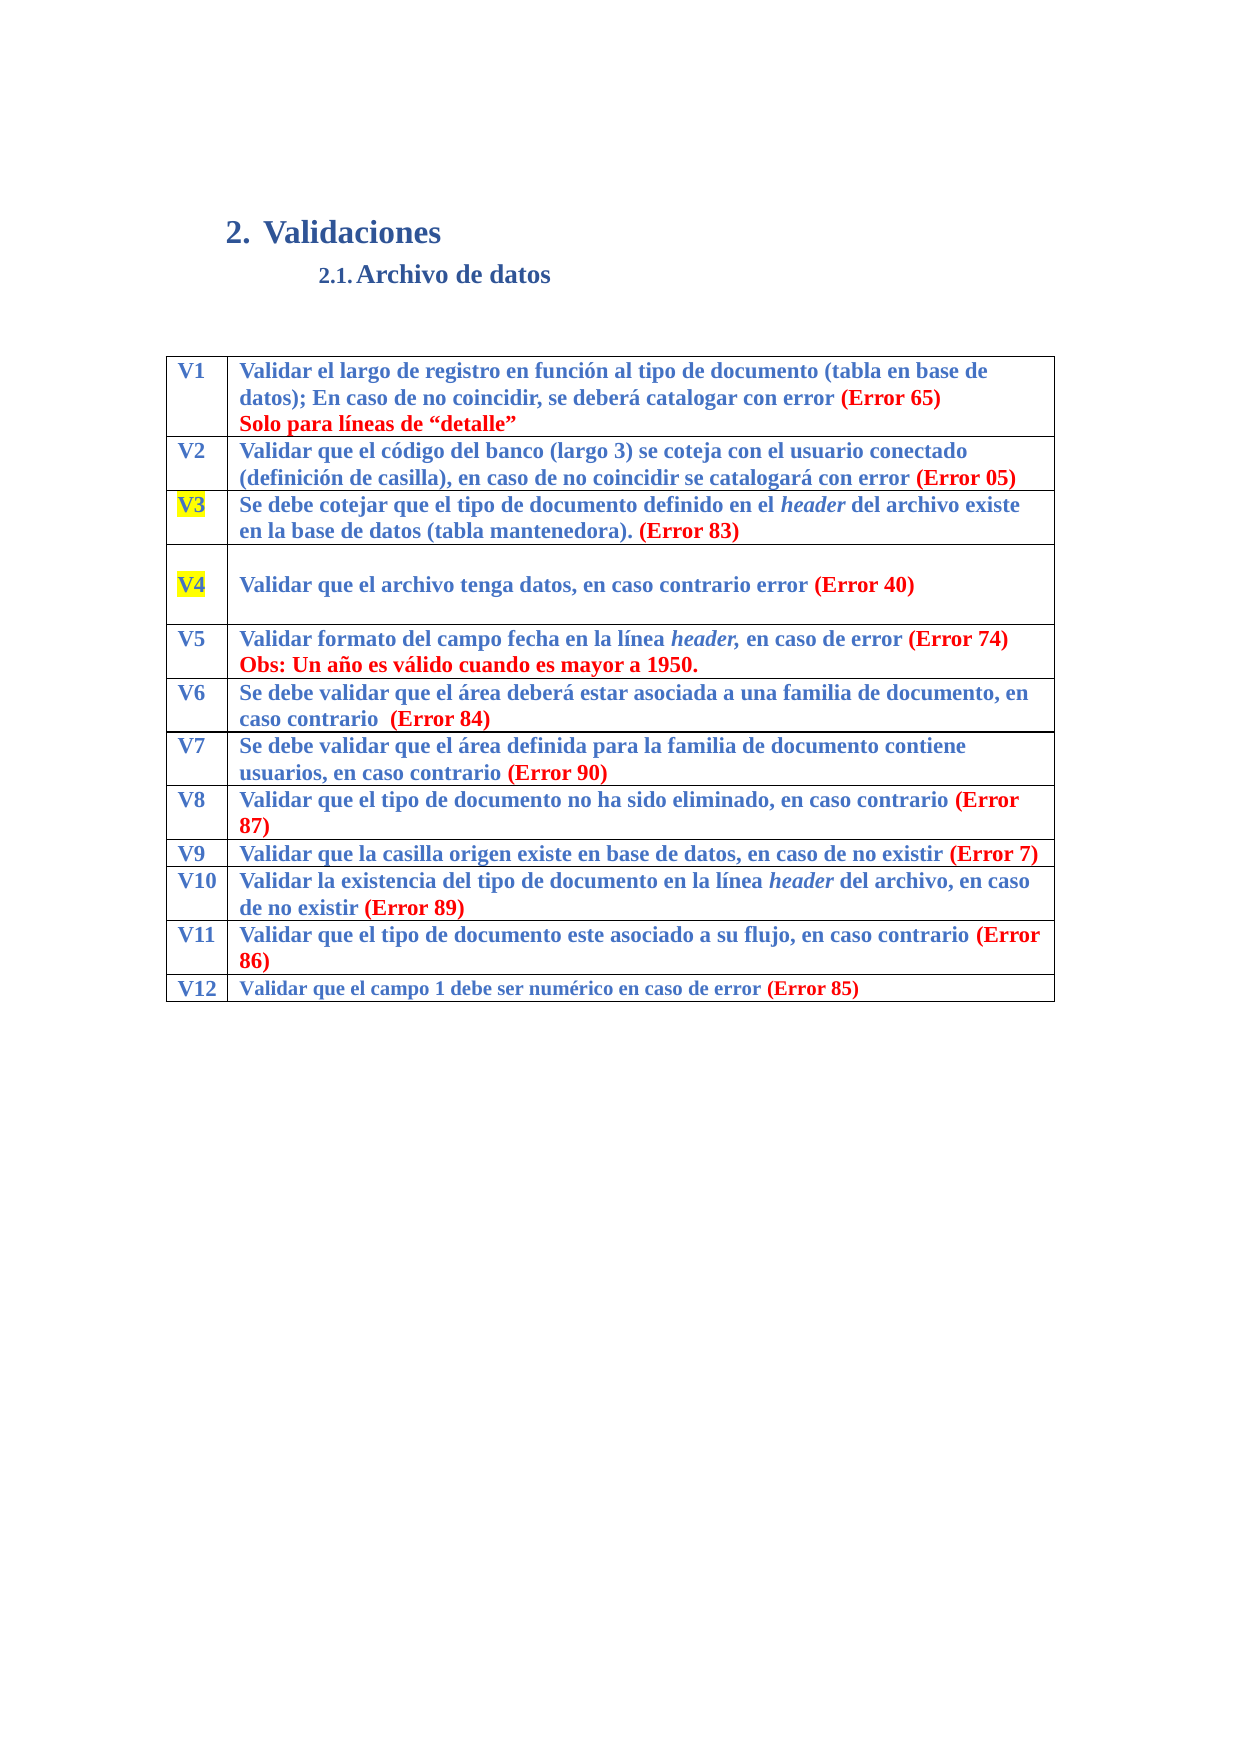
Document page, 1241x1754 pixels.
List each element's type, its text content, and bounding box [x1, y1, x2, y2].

table_cell V6 [167, 679, 227, 731]
table_cell Se debe validar que el área deberá estar asociada a una familia de documento, en caso contrario (Error 84) [228, 679, 1054, 731]
table_cell V5 [167, 625, 227, 678]
subtitle Archivo de datos [318, 258, 1181, 289]
table_cell Validar que el tipo de documento este asociado a su flujo, en caso contrario (Error 86) [228, 921, 1054, 974]
table_cell V4 [167, 545, 227, 624]
table_cell Validar la existencia del tipo de documento en la línea header del archivo, en caso de no existir (Error 89) [228, 867, 1054, 920]
table_cell V3 [167, 491, 227, 544]
table_cell Se debe validar que el área definida para la familia de documento contiene usuarios, en caso contrario (Error 90) [228, 733, 1054, 785]
table_cell Validar que el código del banco (largo 3) se coteja con el usuario conectado (definición de casilla), en caso de no coincidir se catalogará con error (Error 05) [228, 437, 1054, 490]
table_cell Validar formato del campo fecha en la línea header, en caso de error (Error 74) Obs: Un año es válido cuando es mayor a 1950. [228, 625, 1054, 678]
table_header V1 [167, 357, 227, 436]
table_cell Validar que la casilla origen existe en base de datos, en caso de no existir (Error 7) [228, 840, 1054, 866]
table_cell Validar que el campo 1 debe ser numérico en caso de error (Error 85) [228, 975, 1054, 1001]
table_cell Validar que el tipo de documento no ha sido eliminado, en caso contrario (Error 87) [228, 786, 1054, 839]
table_cell V11 [167, 921, 227, 974]
table_cell V2 [167, 437, 227, 490]
table_cell V9 [167, 840, 227, 866]
subtitle Validaciones [225, 212, 1181, 251]
table_cell Validar que el archivo tenga datos, en caso contrario error (Error 40) [228, 545, 1054, 624]
table_cell Se debe cotejar que el tipo de documento definido en el header del archivo existe en la base de datos (tabla mantenedora). (Error 83) [228, 491, 1054, 544]
table_cell V12 [167, 975, 227, 1001]
table_cell V8 [167, 786, 227, 839]
table_cell V10 [167, 867, 227, 920]
table_cell V7 [167, 733, 227, 785]
table_header Validar el largo de registro en función al tipo de documento (tabla en base de datos); En caso de no coincidir, se deberá catalogar con error (Error 65) Solo para líneas de “detalle” [228, 357, 1054, 436]
